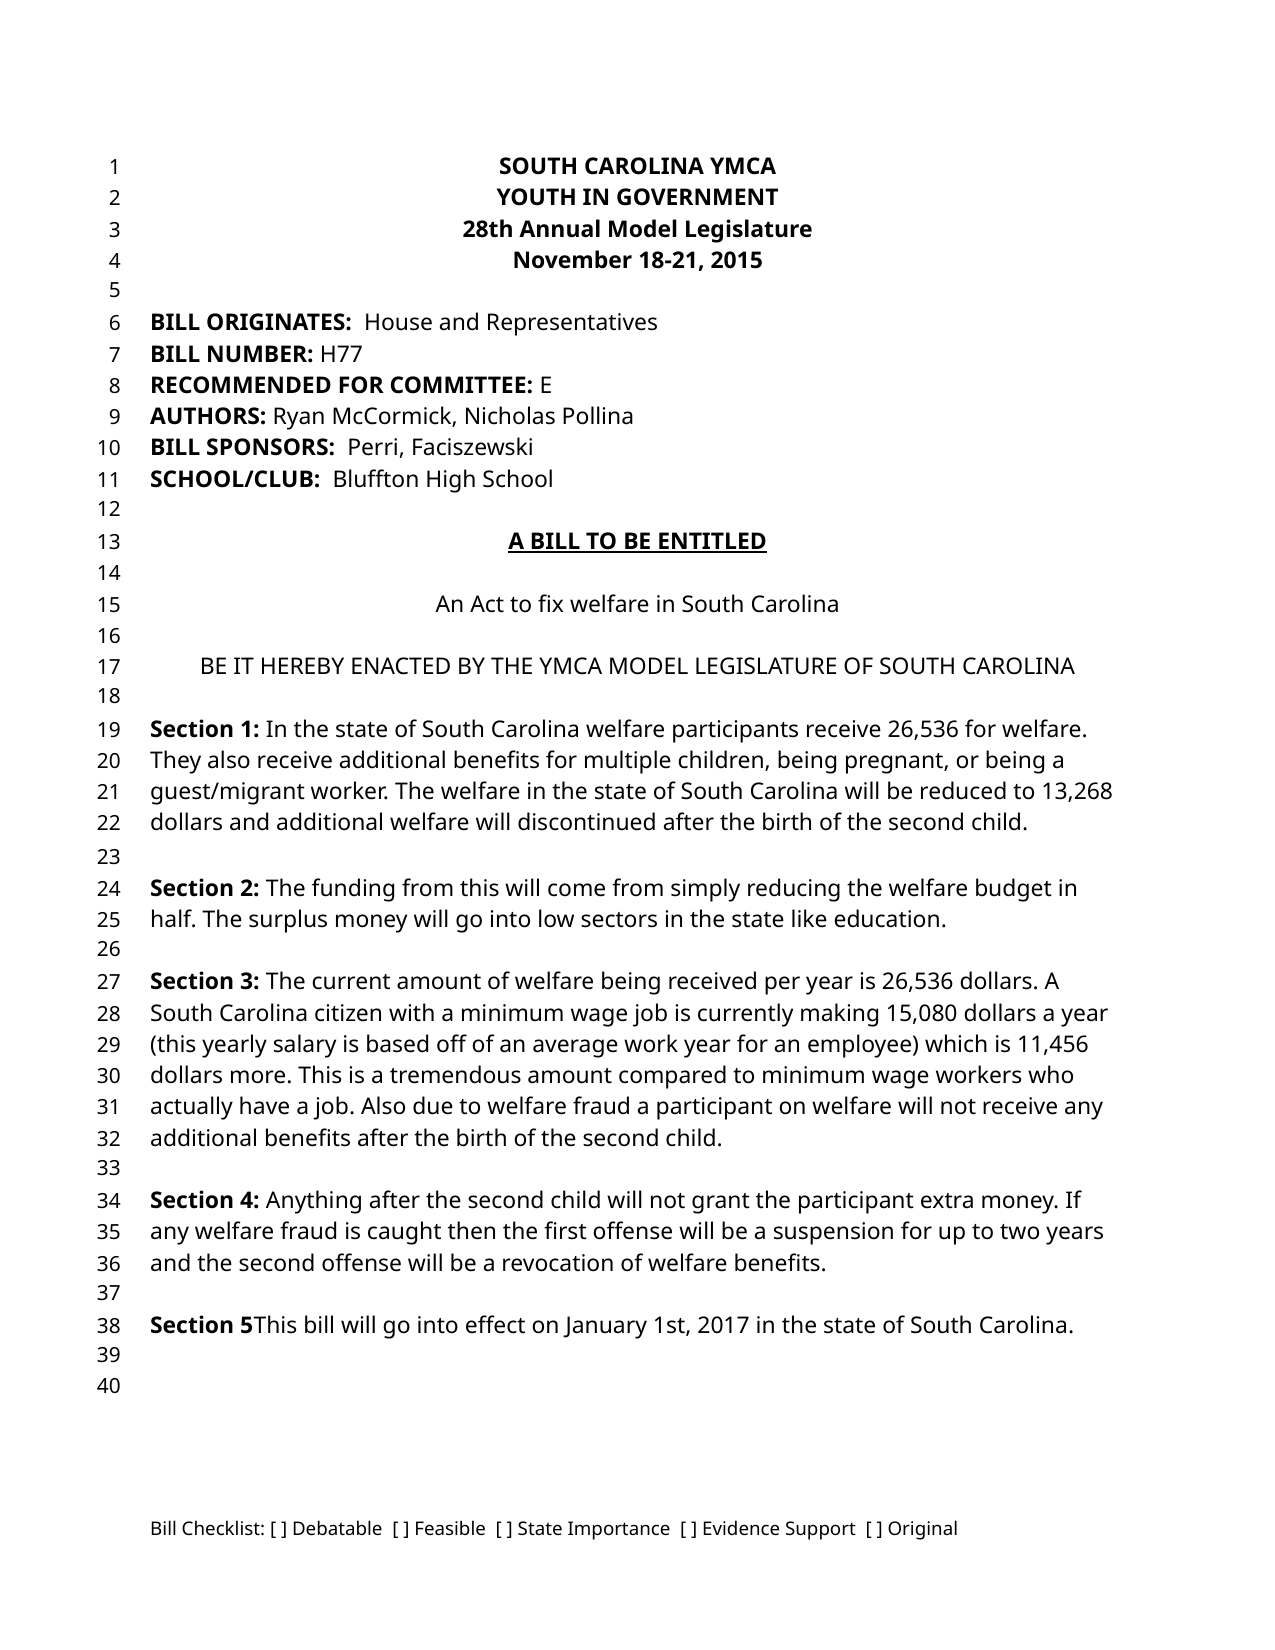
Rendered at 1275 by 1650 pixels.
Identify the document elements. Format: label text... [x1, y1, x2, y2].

text RECOMMENDED FOR COMMITTEE: E [150, 369, 1125, 400]
text 28th Annual Model Legislature [150, 212, 1125, 244]
text SCHOOL/CLUB: Bluffton High School [150, 462, 1125, 494]
text Section 2: The funding from this will come from simply reducing the welfare budget in half. The surplus money will go into low sectors in the state like education. [150, 872, 1125, 934]
text Section 5This bill will go into effect on January 1st, 2017 in the state of South Carolina. [150, 1309, 1125, 1340]
text Section 1: In the state of South Carolina welfare participants receive 26,536 for welfare. They also receive additional benefits for multiple children, being pregnant, or being a guest/migrant worker. The welfare in the state of South Carolina will be reduced to 13,268 dollars and additional welfare will discontinued after the birth of the second child. [150, 712, 1125, 837]
text BE IT HEREBY ENACTED BY THE YMCA MODEL LEGISLATURE OF SOUTH CAROLINA [150, 650, 1125, 681]
text November 18-21, 2015 [150, 244, 1125, 275]
text Section 4: Anything after the second child will not grant the participant extra money. If any welfare fraud is caught then the first offense will be a suspension for up to two years and the second offense will be a revocation of welfare benefits. [150, 1184, 1125, 1278]
text An Act to fix welfare in South Carolina [150, 587, 1125, 619]
text BILL ORIGINATES: House and Representatives [150, 306, 1125, 337]
text A BILL TO BE ENTITLED [150, 525, 1125, 556]
text SOUTH CAROLINA YMCA [150, 150, 1125, 181]
text YOUTH IN GOVERNMENT [150, 181, 1125, 212]
text AUTHORS: Ryan McCormick, Nicholas Pollina [150, 400, 1125, 431]
text BILL NUMBER: H77 [150, 337, 1125, 369]
text Section 3: The current amount of welfare being received per year is 26,536 dollars. A South Carolina citizen with a minimum wage job is currently making 15,080 dollars a year (this yearly salary is based off of an average work year for an employee) which is 11,456 dollars more. This is a tremendous amount compared to minimum wage workers who actually have a job. Also due to welfare fraud a participant on welfare will not receive any additional benefits after the birth of the second child. [150, 965, 1125, 1153]
text BILL SPONSORS: Perri, Faciszewski [150, 431, 1125, 462]
